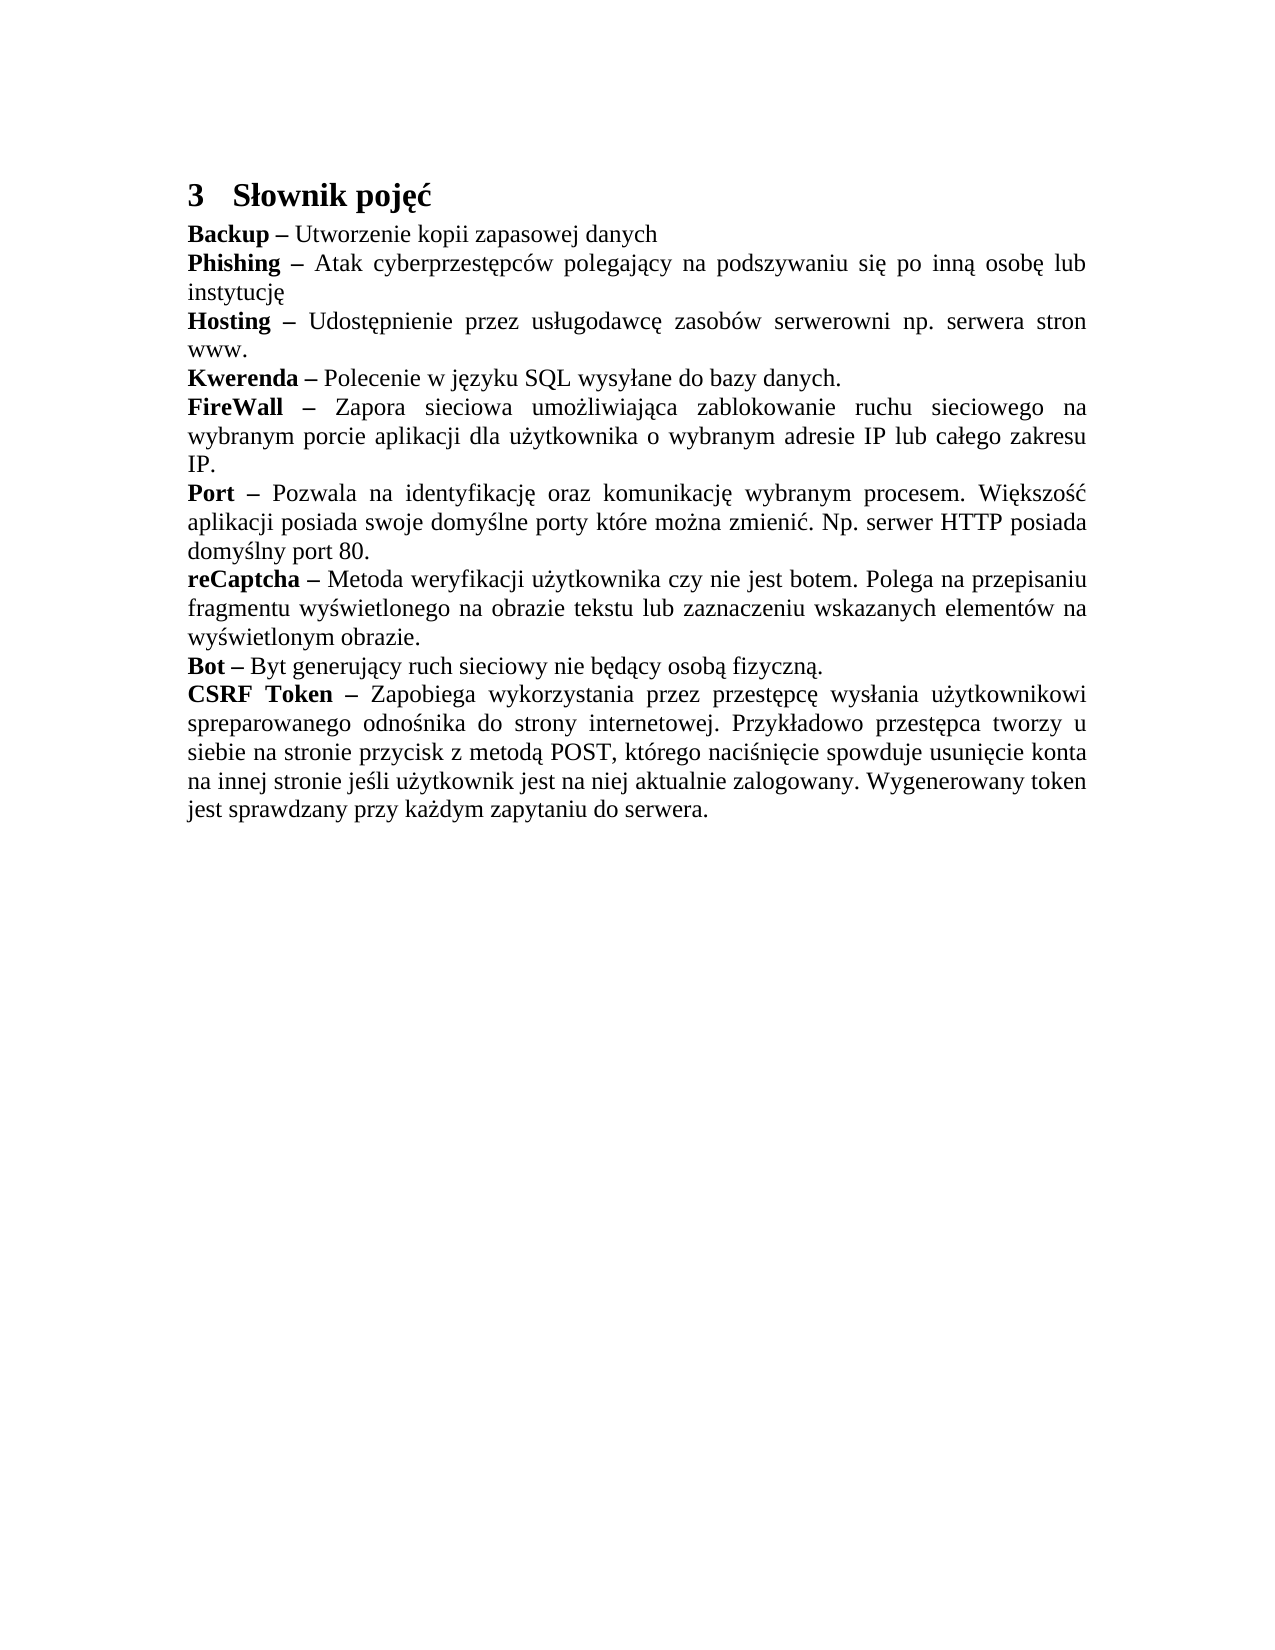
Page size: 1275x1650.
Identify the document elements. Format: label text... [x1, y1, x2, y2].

text Bot – Byt generujący ruch sieciowy nie będący osobą fizyczną. [187, 651, 1087, 679]
subtitle Słownik pojęć [187, 175, 1087, 213]
text reCaptcha – Metoda weryfikacji użytkownika czy nie jest botem. Polega na przepisaniu fragmentu wyświetlonego na obrazie tekstu lub zaznaczeniu wskazanych elementów na wyświetlonym obrazie. [187, 564, 1087, 651]
text Phishing – Atak cyberprzestępców polegający na podszywaniu się po inną osobę lub instytucję [187, 248, 1087, 306]
text Hosting – Udostępnienie przez usługodawcę zasobów serwerowni np. serwera stron www. [187, 306, 1087, 363]
text Kwerenda – Polecenie w języku SQL wysyłane do bazy danych. [187, 363, 1087, 392]
text Port – Pozwala na identyfikację oraz komunikację wybranym procesem. Większość aplikacji posiada swoje domyślne porty które można zmienić. Np. serwer HTTP posiada domyślny port 80. [187, 478, 1087, 564]
text Backup – Utworzenie kopii zapasowej danych [187, 219, 1087, 248]
text CSRF Token – Zapobiega wykorzystania przez przestępcę wysłania użytkownikowi spreparowanego odnośnika do strony internetowej. Przykładowo przestępca tworzy u siebie na stronie przycisk z metodą POST, którego naciśnięcie spowduje usunięcie konta na innej stronie jeśli użytkownik jest na niej aktualnie zalogowany. Wygenerowany token jest sprawdzany przy każdym zapytaniu do serwera. [187, 679, 1087, 823]
text FireWall – Zapora sieciowa umożliwiająca zablokowanie ruchu sieciowego na wybranym porcie aplikacji dla użytkownika o wybranym adresie IP lub całego zakresu IP. [187, 392, 1087, 478]
